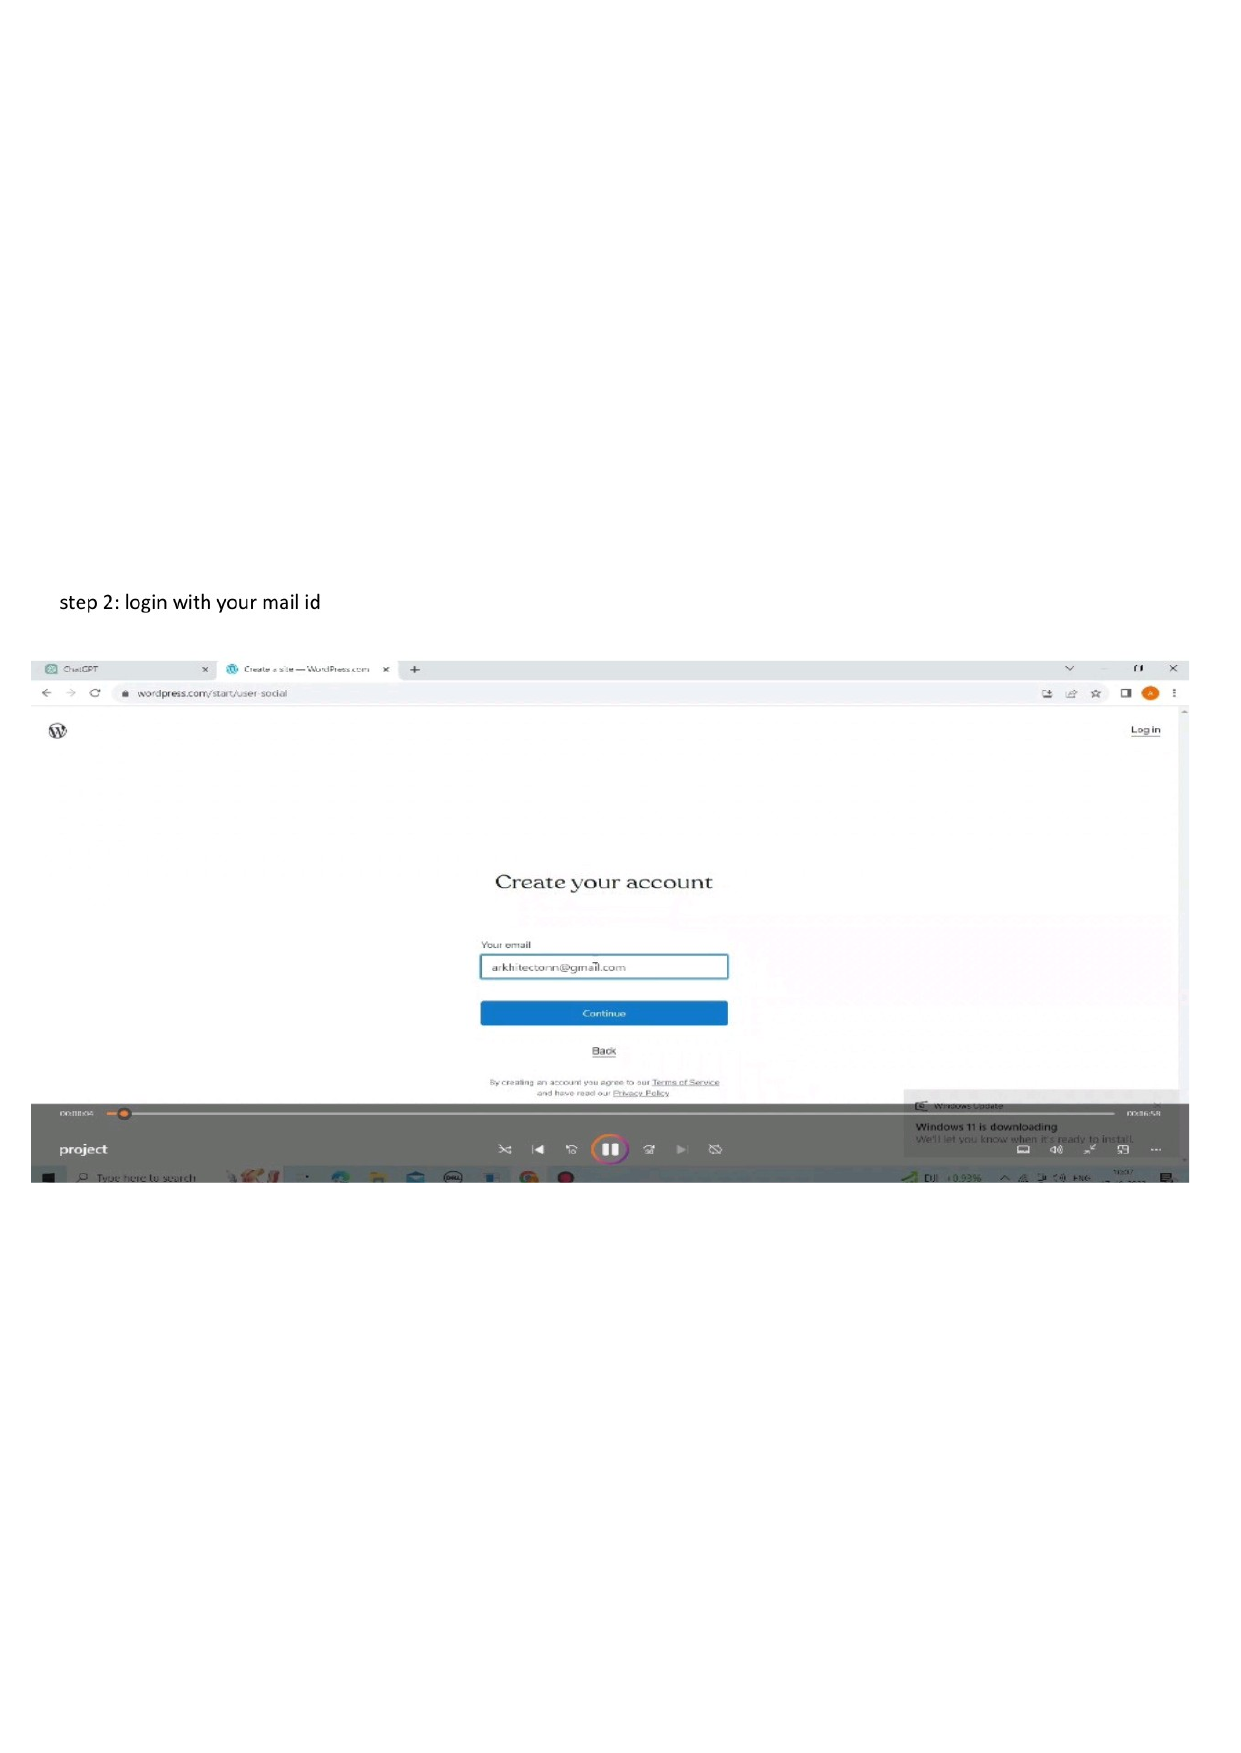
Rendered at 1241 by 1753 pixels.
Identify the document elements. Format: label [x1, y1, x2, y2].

picture [31, 593, 1190, 1183]
